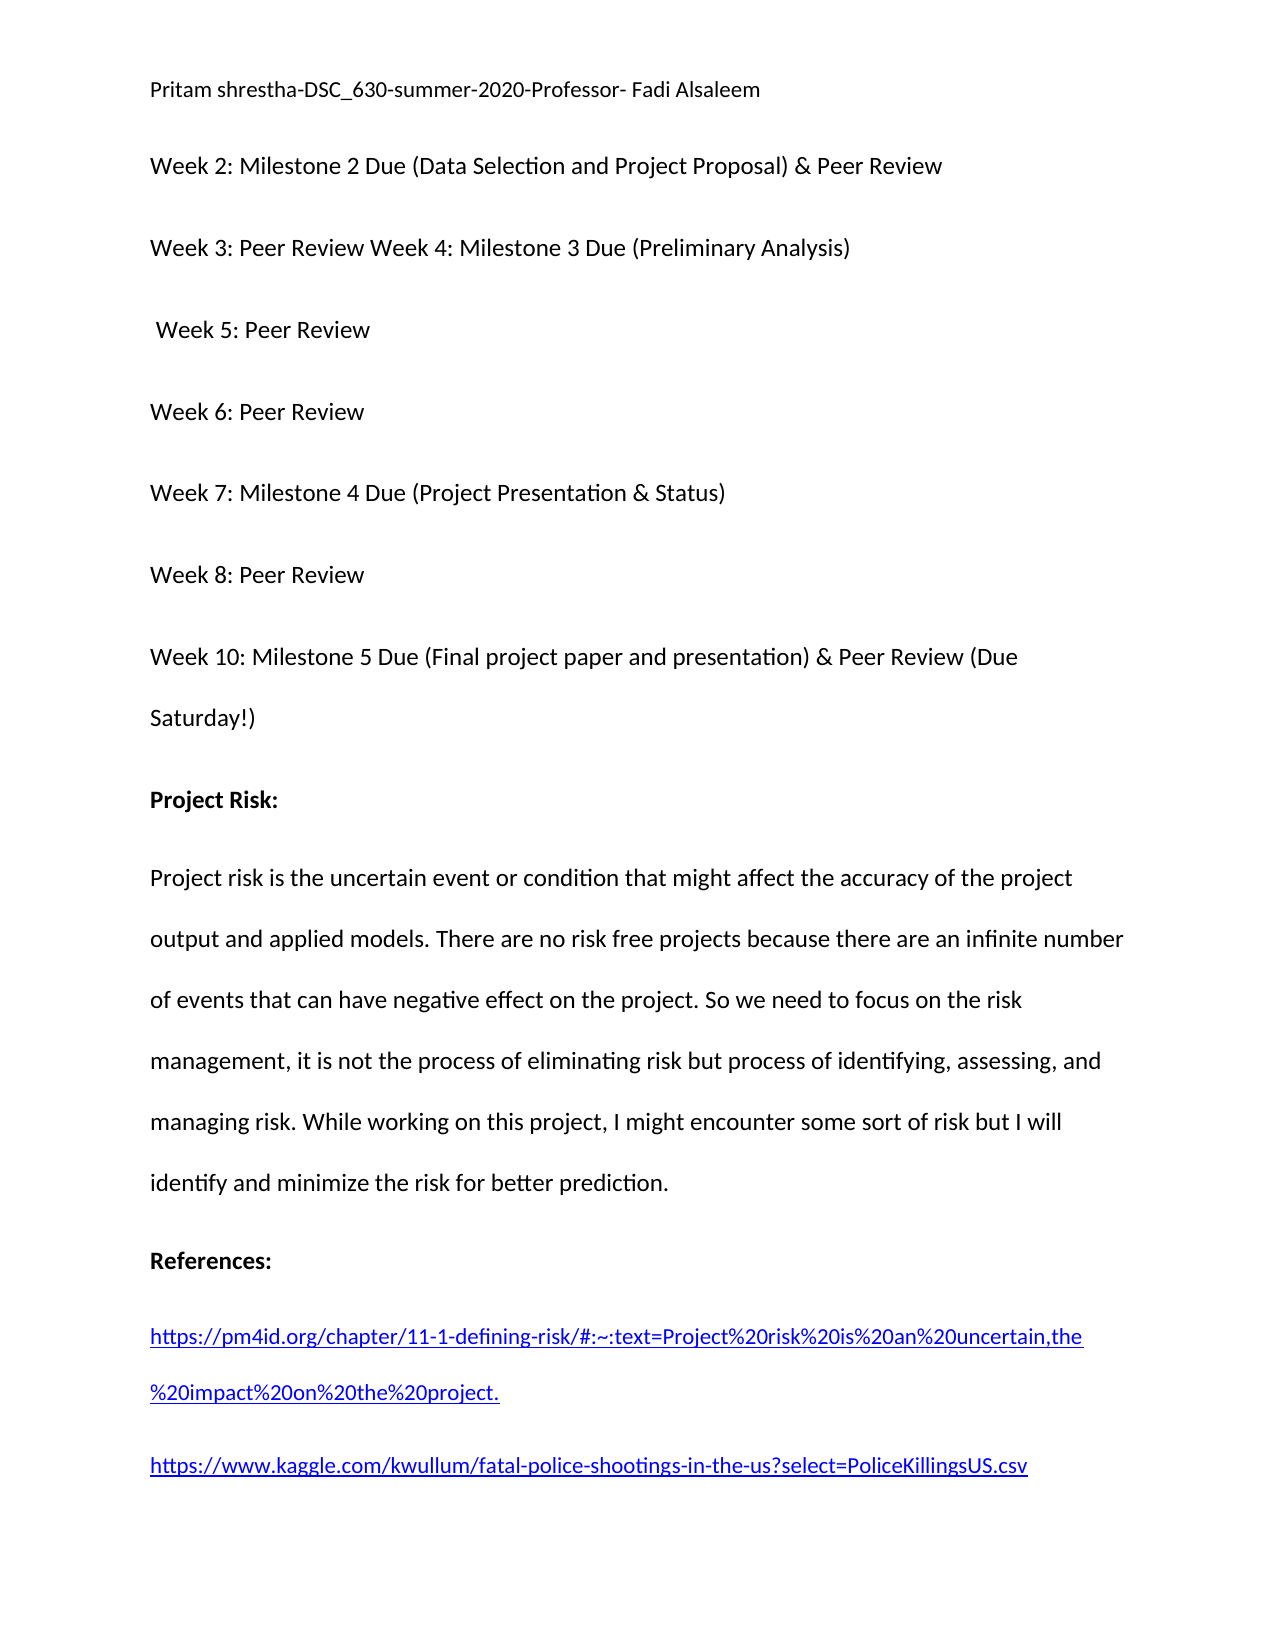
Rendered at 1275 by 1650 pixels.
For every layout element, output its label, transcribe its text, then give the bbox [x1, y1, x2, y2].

text https://www.kaggle.com/kwullum/fatal-police-shootings-in-the-us?select=PoliceKillingsUS.csv [150, 1451, 1125, 1479]
text Week 3: Peer Review Week 4: Milestone 3 Due (Preliminary Analysis) [150, 232, 1125, 262]
text Week 10: Milestone 5 Due (Final project paper and presentation) & Peer Review (Due Saturday!) [150, 641, 1125, 733]
text https://pm4id.org/chapter/11-1-defining-risk/#:~:text=Project%20risk%20is%20an%20uncertain,the%20impact%20on%20the%20project. [150, 1322, 1125, 1407]
text Project risk is the uncertain event or condition that might affect the accuracy of the project output and applied models. There are no risk free projects because there are an infinite number of events that can have negative effect on the project. So we need to focus on the risk management, it is not the process of eliminating risk but process of identifying, assessing, and managing risk. While working on this project, I might encounter some sort of risk but I will identify and minimize the risk for better prediction. [150, 862, 1125, 1198]
text References: [150, 1245, 1125, 1275]
text Week 8: Peer Review [150, 559, 1125, 590]
text Week 5: Peer Review [150, 314, 1125, 344]
text Week 2: Milestone 2 Due (Data Selection and Project Proposal) & Peer Review [150, 150, 1125, 181]
text Week 7: Milestone 4 Due (Project Presentation & Status) [150, 477, 1125, 508]
text Week 6: Peer Review [150, 396, 1125, 426]
text Project Risk: [150, 784, 1125, 815]
